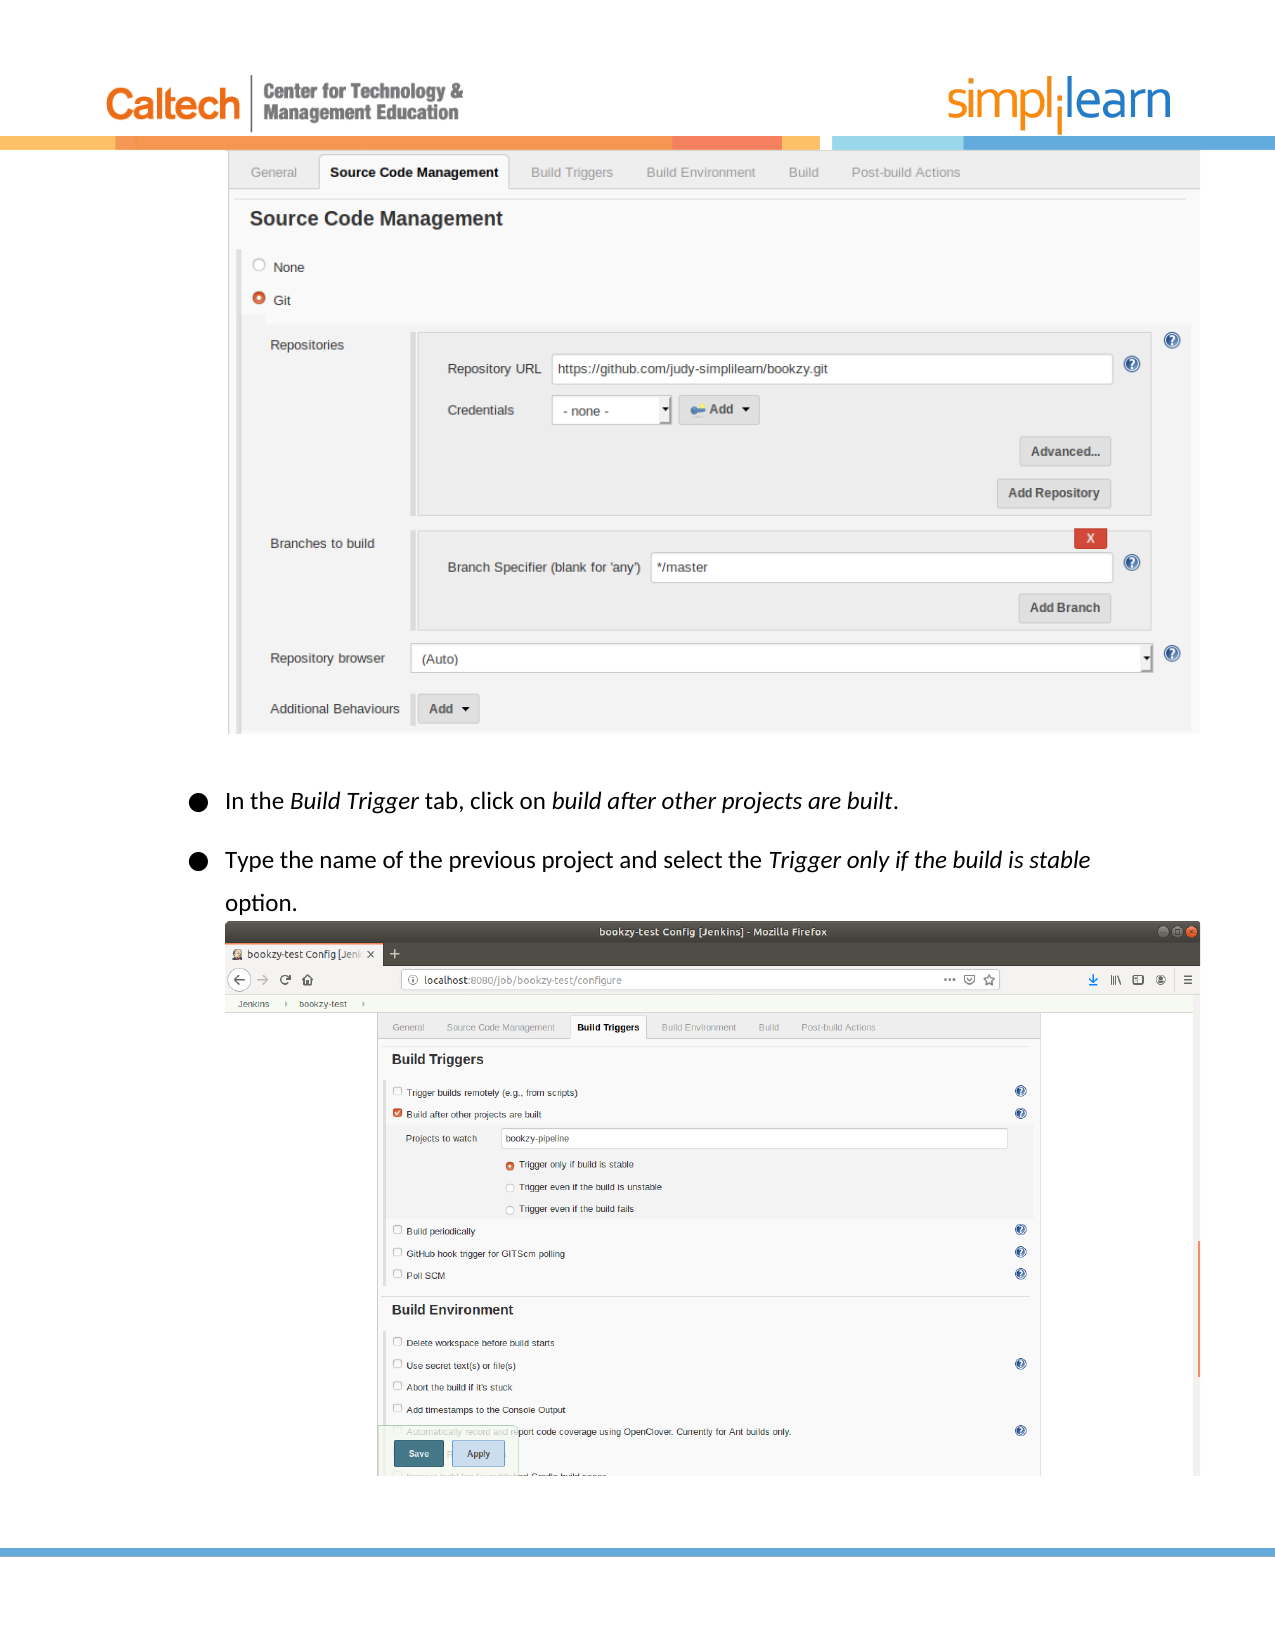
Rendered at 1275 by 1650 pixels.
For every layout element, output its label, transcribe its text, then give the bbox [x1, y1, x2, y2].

picture [225, 921, 1200, 1476]
list Type the name of the previous project and select the Trigger only if the build is stable option. [187, 831, 1125, 917]
list In the Build Trigger tab, click on build after other projects are built. [187, 772, 1125, 823]
picture [0, 1548, 1275, 1557]
picture [0, 76, 1275, 734]
picture [106, 75, 464, 133]
